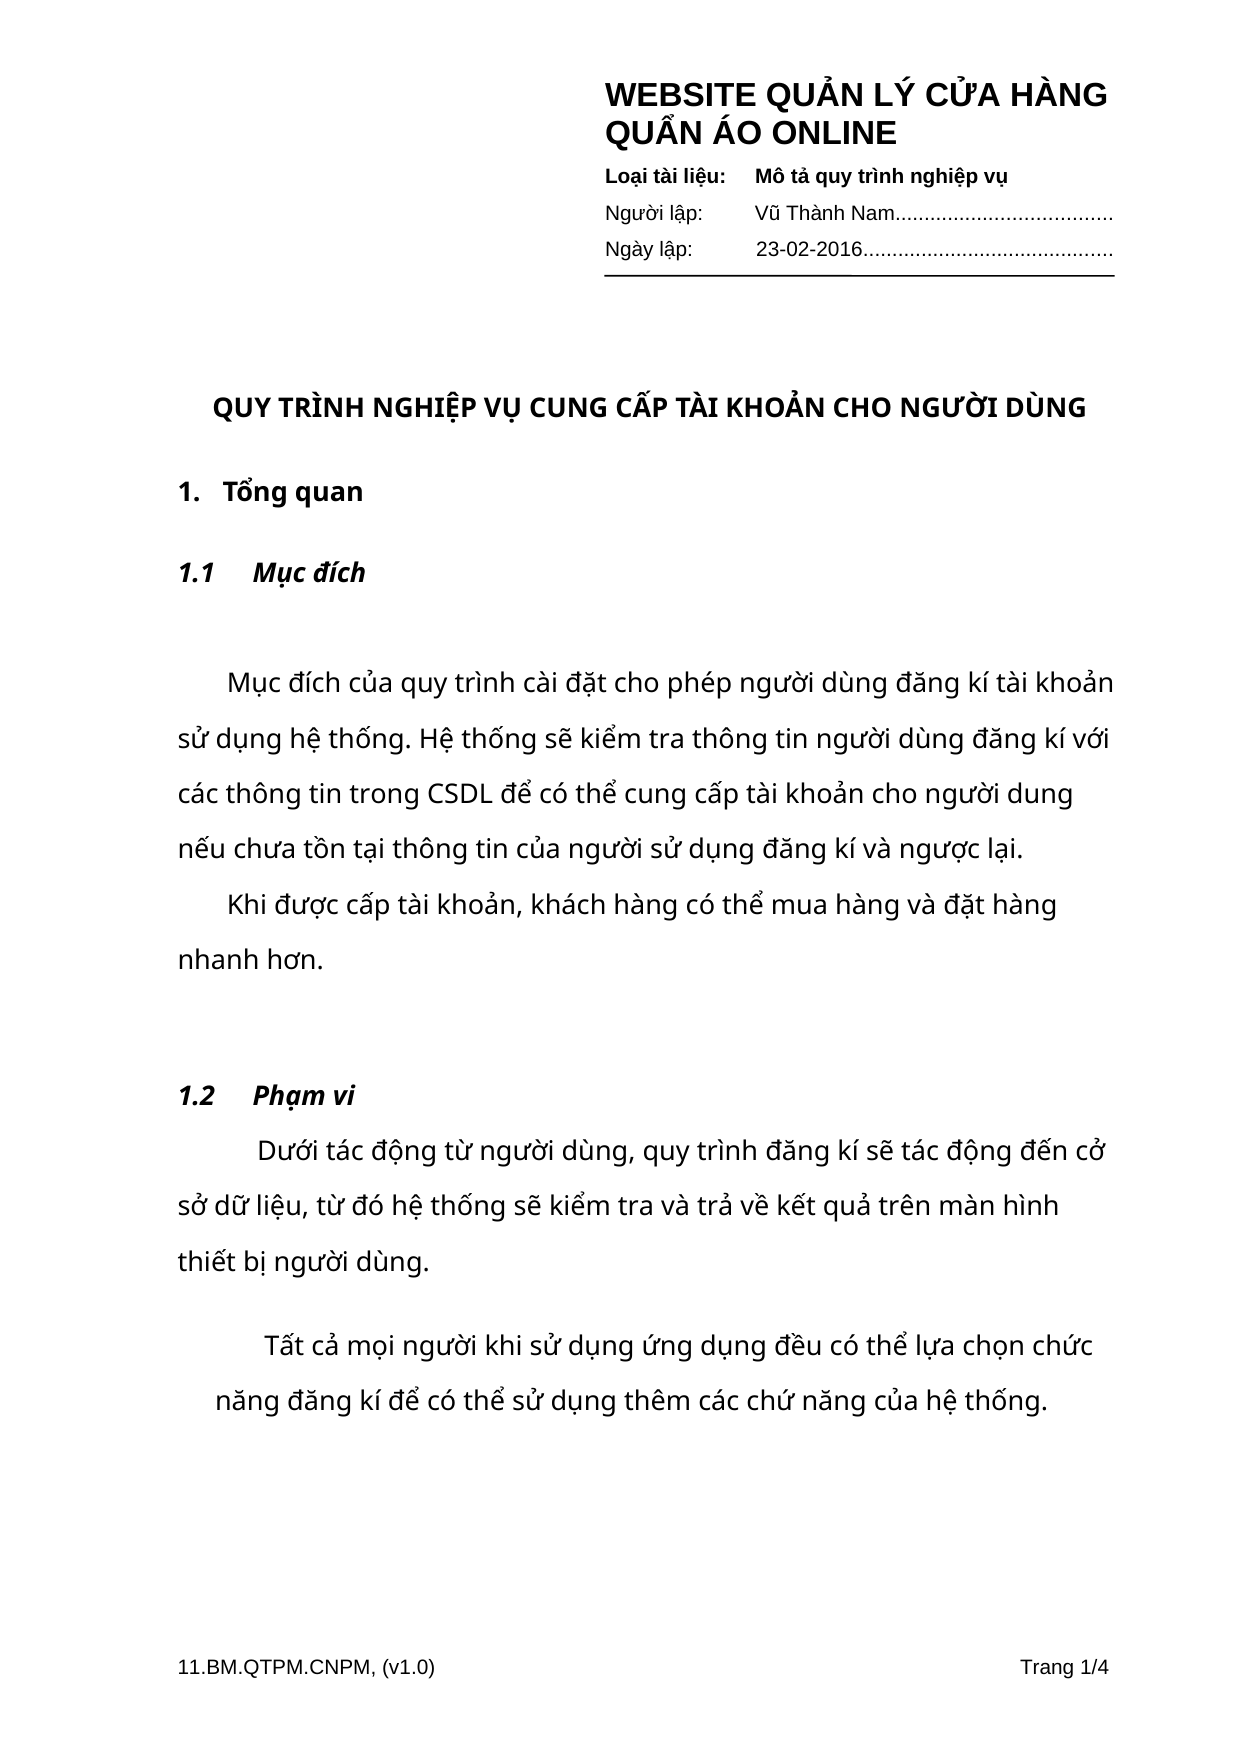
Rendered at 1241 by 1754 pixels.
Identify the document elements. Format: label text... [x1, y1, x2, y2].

subtitle Tổng quan [177, 473, 1122, 510]
subtitle Mục đích [177, 553, 1122, 590]
subtitle Phạm vi [177, 1076, 1122, 1113]
text Tất cả mọi người khi sử dụng ứng dụng đều có thể lựa chọn chức năng đăng kí để có thể sử dụng thêm các chứ năng của hệ thống. [215, 1326, 1122, 1419]
text Mục đích của quy trình cài đặt cho phép người dùng đăng kí tài khoản sử dụng hệ thống. Hệ thống sẽ kiểm tra thông tin người dùng đăng kí với các thông tin trong CSDL để có thể cung cấp tài khoản cho người dung nếu chưa tồn tại thông tin của người sử dụng đăng kí và ngược lại. [177, 664, 1122, 867]
title QUY TRÌNH NGHIỆP VỤ CUNG CẤP TÀI KHOẢN CHO NGƯỜI DÙNG [177, 388, 1122, 425]
text Khi được cấp tài khoản, khách hàng có thể mua hàng và đặt hàng nhanh hơn. [177, 885, 1122, 977]
text Dưới tác động từ người dùng, quy trình đăng kí sẽ tác động đến cở sở dữ liệu, từ đó hệ thống sẽ kiểm tra và trả về kết quả trên màn hình thiết bị người dùng. [177, 1131, 1122, 1279]
